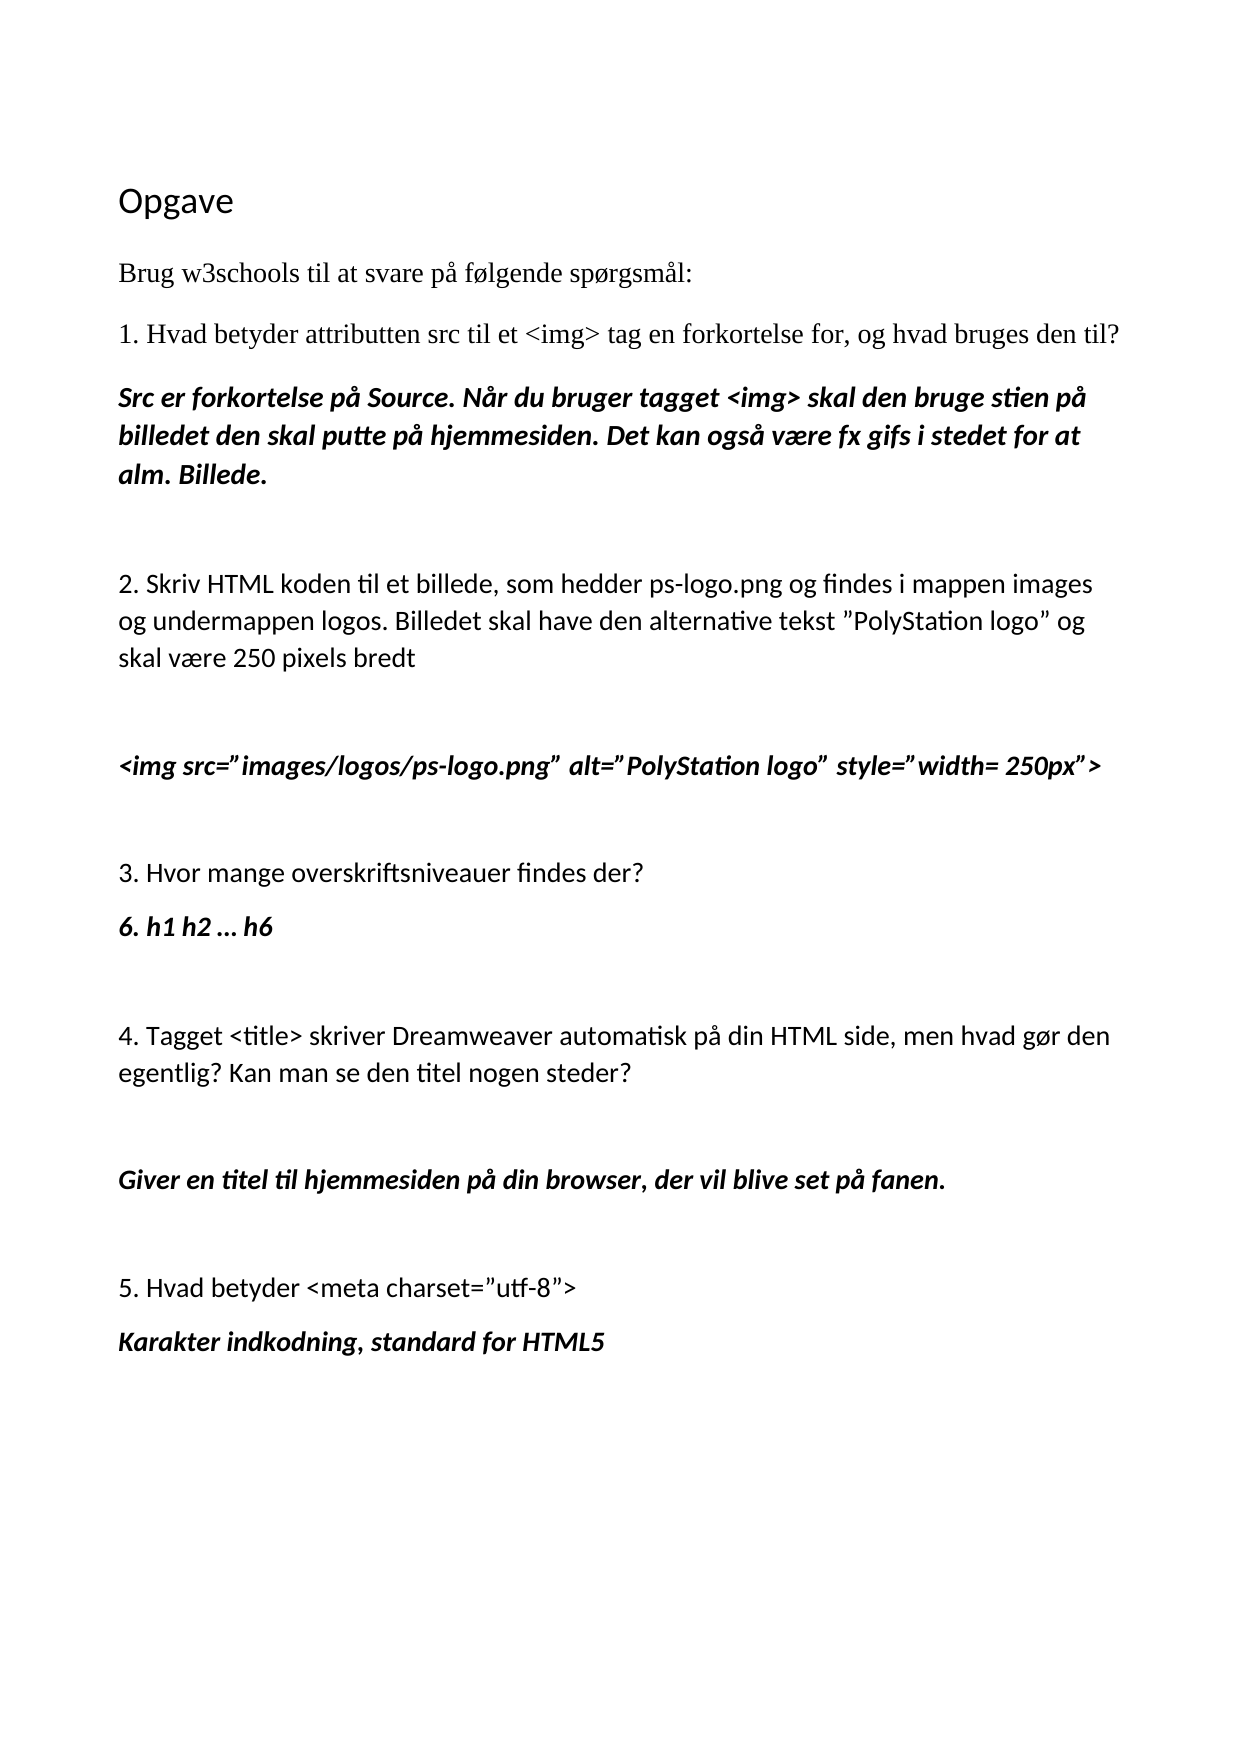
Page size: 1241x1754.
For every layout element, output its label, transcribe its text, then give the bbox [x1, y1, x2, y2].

text <img src=”images/logos/ps-logo.png” alt=”PolyStation logo” style=”width= 250px”> [118, 748, 1122, 782]
text Opgave [118, 177, 1122, 223]
text 5. Hvad betyder <meta charset=”utf-8”> [118, 1270, 1122, 1304]
text 6. h1 h2 … h6 [118, 909, 1122, 943]
text 1. Hvad betyder attributten src til et <img> tag en forkortelse for, og hvad bruges den til? [118, 317, 1122, 350]
text Brug w3schools til at svare på følgende spørgsmål: [118, 256, 1122, 288]
text Src er forkortelse på Source. Når du bruger tagget <img> skal den bruge stien på billedet den skal putte på hjemmesiden. Det kan også være fx gifs i stedet for at alm. Billede. [118, 379, 1122, 491]
text Karakter indkodning, standard for HTML5 [118, 1324, 1122, 1358]
text 3. Hvor mange overskriftsniveauer findes der? [118, 855, 1122, 889]
text 2. Skriv HTML koden til et billede, som hedder ps-logo.png og findes i mappen images og undermappen logos. Billedet skal have den alternative tekst ”PolyStation logo” og skal være 250 pixels bredt [118, 566, 1122, 674]
text 4. Tagget <title> skriver Dreamweaver automatisk på din HTML side, men hvad gør den egentlig? Kan man se den titel nogen steder? [118, 1018, 1122, 1089]
text Giver en titel til hjemmesiden på din browser, der vil blive set på fanen. [118, 1162, 1122, 1197]
